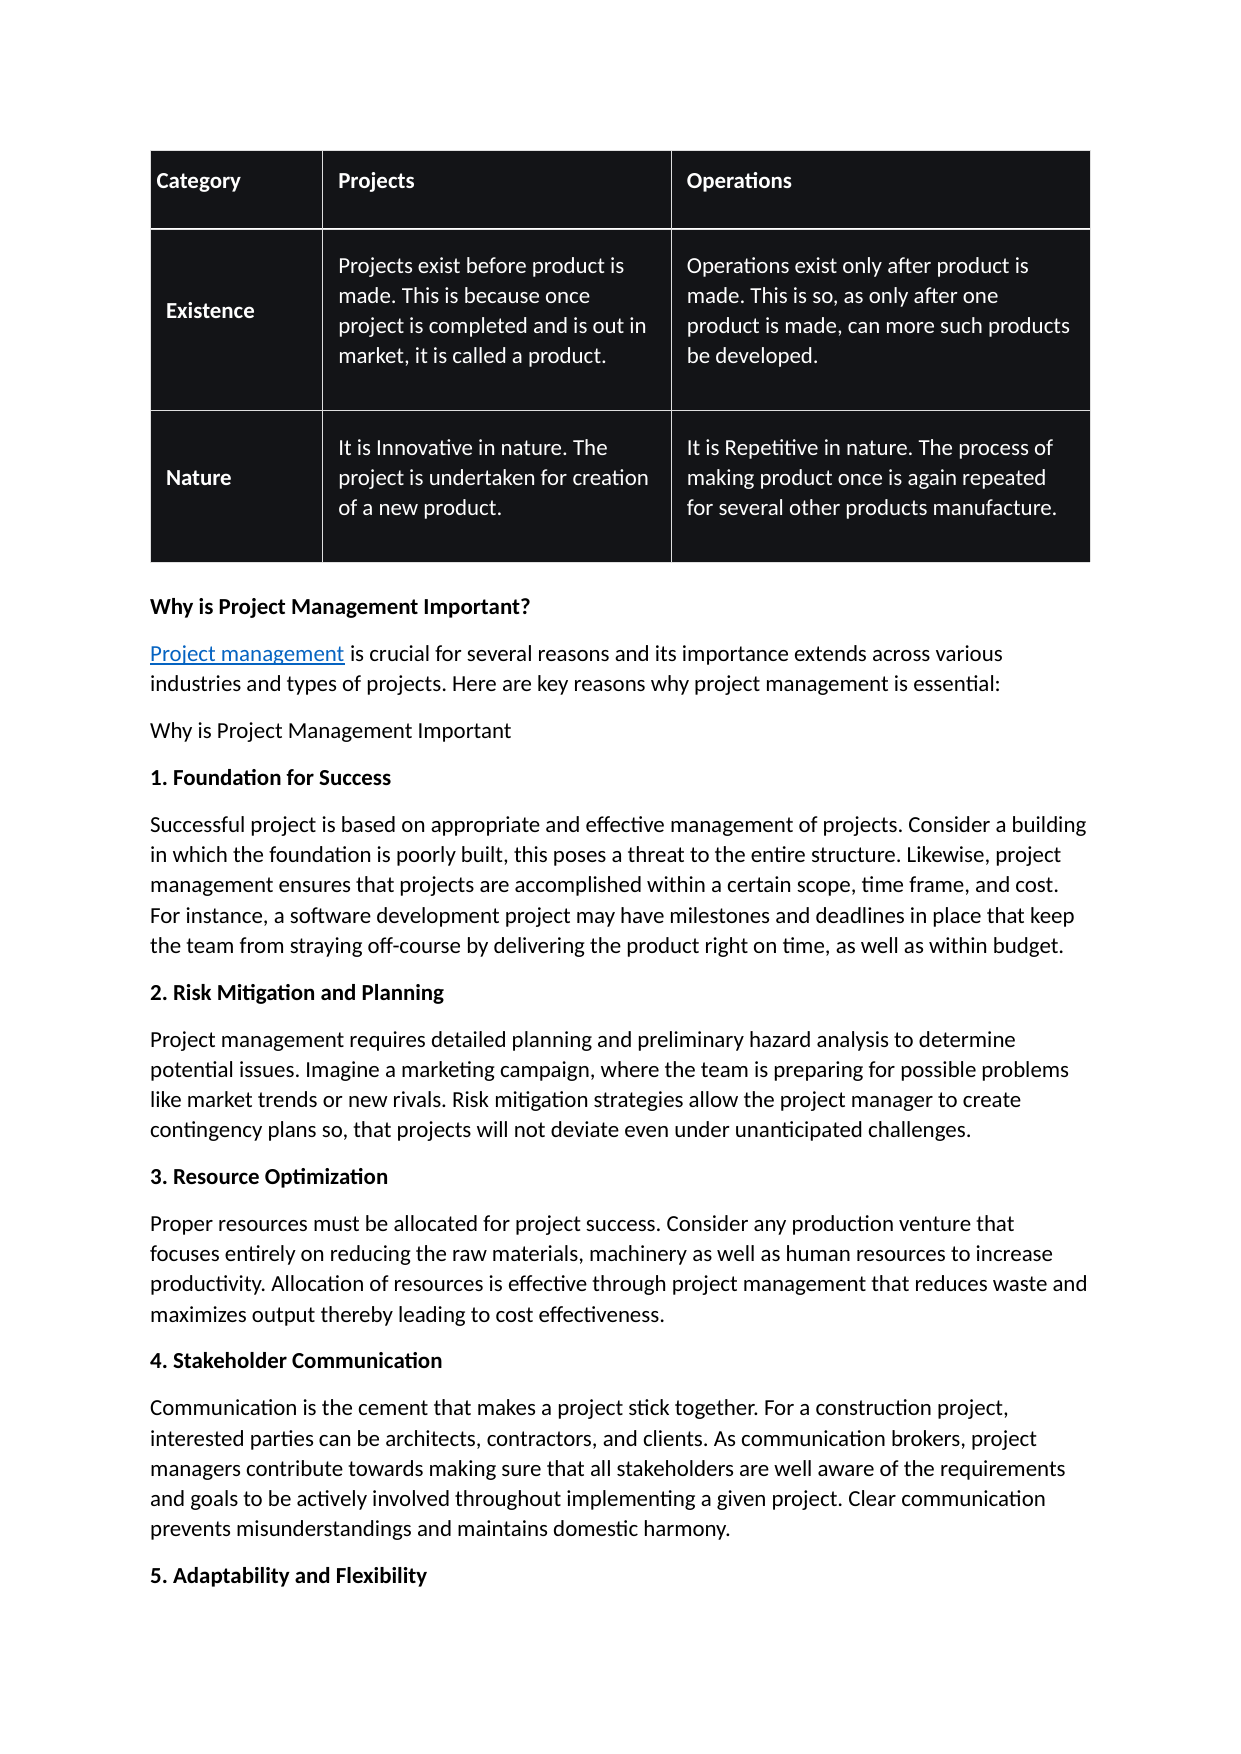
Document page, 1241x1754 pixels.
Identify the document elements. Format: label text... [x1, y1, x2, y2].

text Successful project is based on appropriate and effective management of projects. Consider a building in which the foundation is poorly built, this poses a threat to the entire structure. Likewise, project management ensures that projects are accomplished within a certain scope, time frame, and cost. For instance, a software development project may have milestones and deadlines in place that keep the team from straying off-course by delivering the product right on time, as well as within budget. [150, 810, 1090, 959]
text Project management requires detailed planning and preliminary hazard analysis to determine potential issues. Imagine a marketing campaign, where the team is preparing for possible problems like market trends or new rivals. Risk mitigation strategies allow the project manager to create contingency plans so, that projects will not deviate even under unanticipated challenges. [150, 1025, 1090, 1143]
text Communication is the cement that makes a project stick together. For a construction project, interested parties can be architects, contractors, and clients. As communication brokers, project managers contribute towards making sure that all stakeholders are well aware of the requirements and goals to be actively involved throughout implementing a given project. Clear communication prevents misunderstandings and maintains domestic harmony. [150, 1393, 1090, 1542]
text Proper resources must be allocated for project success. Consider any production venture that focuses entirely on reducing the raw materials, machinery as well as human resources to increase productivity. Allocation of resources is effective through project management that reduces waste and maximizes output thereby leading to cost effectiveness. [150, 1209, 1090, 1328]
table_cell It is Innovative in nature. The project is undertaken for creation of a new product. [323, 411, 671, 562]
text 5. Adaptability and Flexibility [150, 1561, 1090, 1589]
table_cell Existence [151, 230, 322, 410]
text Why is Project Management Important [150, 716, 1090, 744]
text 1. Foundation for Success [150, 763, 1090, 791]
text Why is Project Management Important? [150, 563, 1090, 620]
table_cell Operations exist only after product is made. This is so, as only after one product is made, can more such products be developed. [672, 230, 1090, 410]
text Project management is crucial for several reasons and its importance extends across various industries and types of projects. Here are key reasons why project management is essential: [150, 639, 1090, 697]
text 3. Resource Optimization [150, 1162, 1090, 1190]
text 2. Risk Mitigation and Planning [150, 978, 1090, 1006]
table_header Projects [323, 151, 671, 228]
table_header Category [151, 151, 322, 228]
text 4. Stakeholder Communication [150, 1347, 1090, 1374]
table_cell It is Repetitive in nature. The process of making product once is again repeated for several other products manufacture. [672, 411, 1090, 562]
table_cell Projects exist before product is made. This is because once project is completed and is out in market, it is called a product. [323, 230, 671, 410]
table_header Operations [672, 151, 1090, 228]
table_cell Nature [151, 411, 322, 562]
